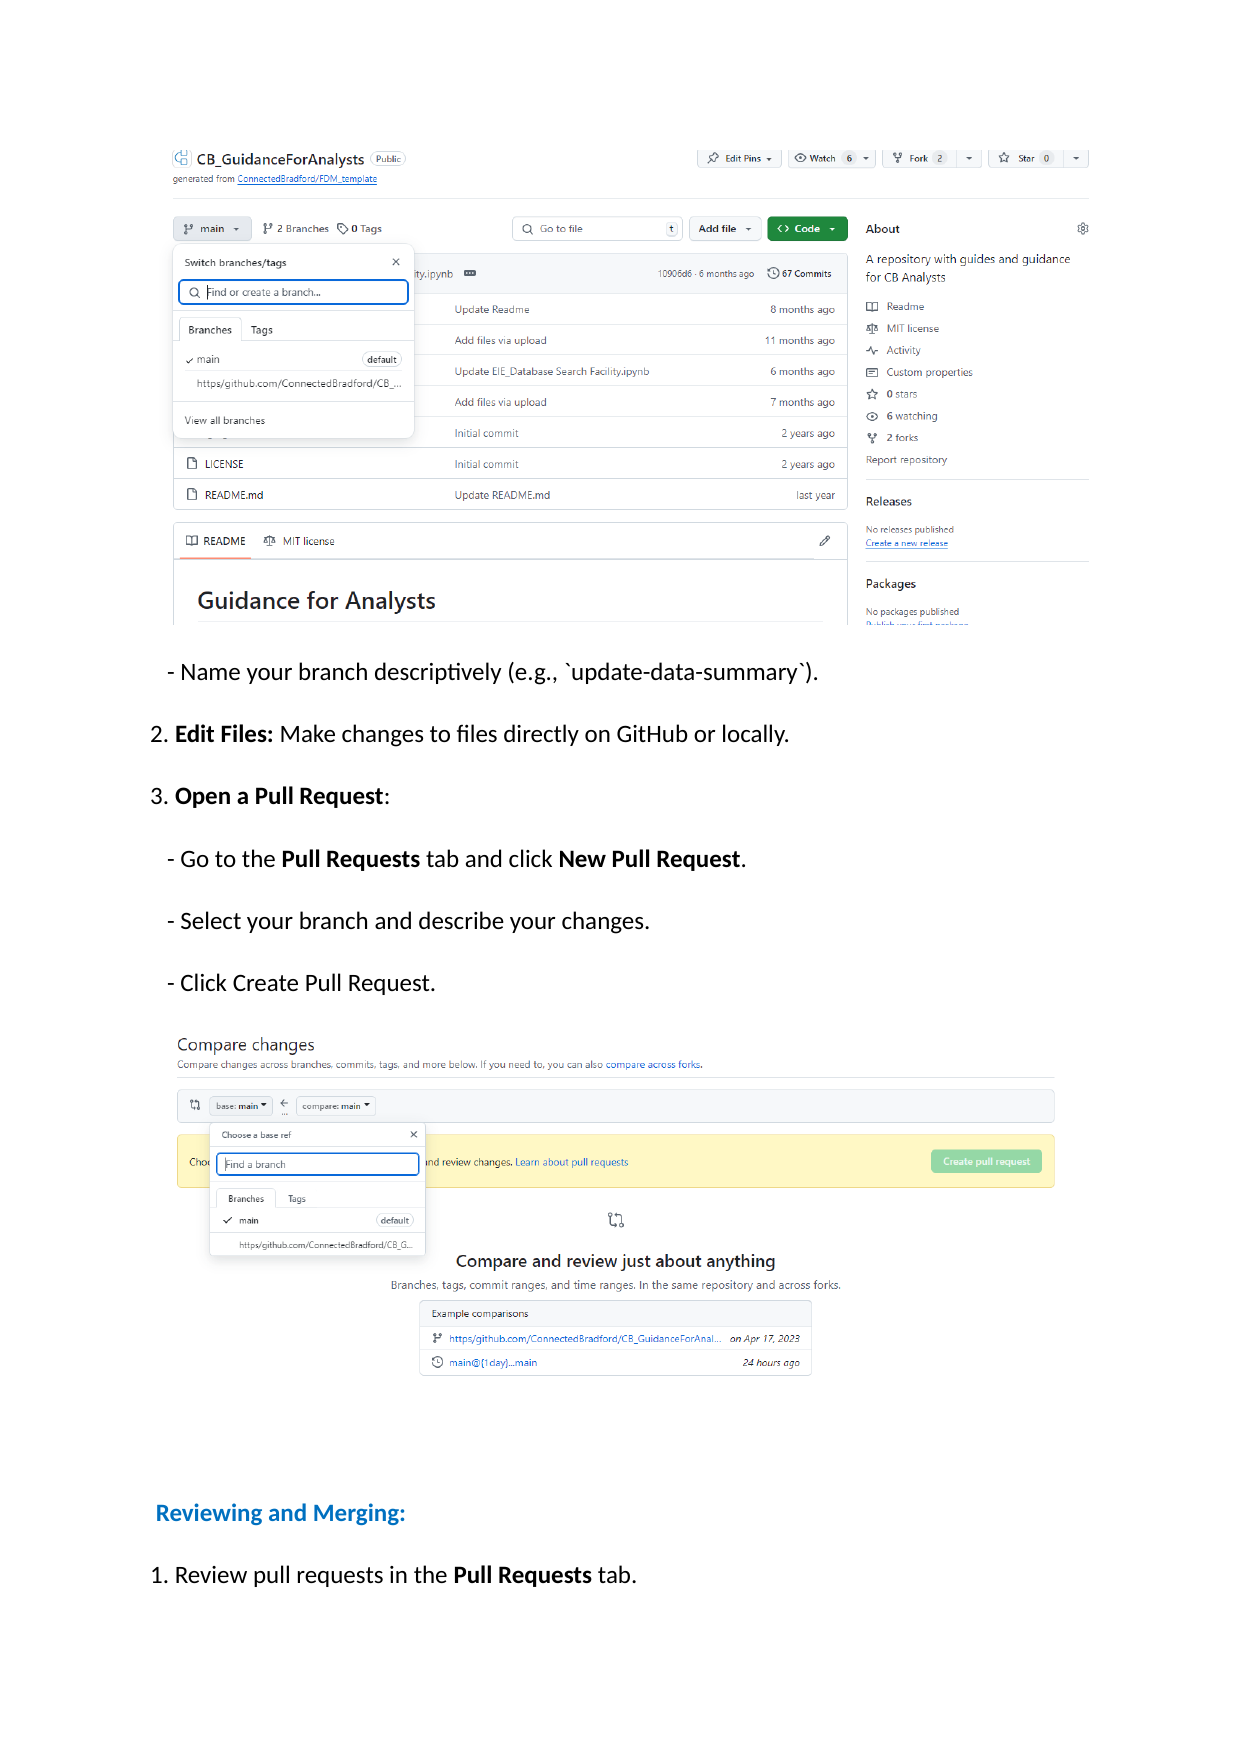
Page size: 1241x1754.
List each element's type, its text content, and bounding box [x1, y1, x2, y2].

text 2. Edit Files: Make changes to files directly on GitHub or locally. [150, 718, 1090, 748]
text - Click Create Pull Request. [150, 968, 1090, 998]
text - Select your branch and describe your changes. [150, 905, 1090, 936]
text 1. Review pull requests in the Pull Requests tab. [150, 1559, 1090, 1590]
picture [150, 1030, 1091, 1405]
picture [150, 150, 1091, 625]
text 3. Open a Pull Request: [150, 780, 1090, 811]
text - Go to the Pull Requests tab and click New Pull Request. [150, 843, 1090, 873]
text - Name your branch descriptively (e.g., `update-data-summary`). [150, 656, 1090, 686]
text Reviewing and Merging: [150, 1497, 1090, 1528]
